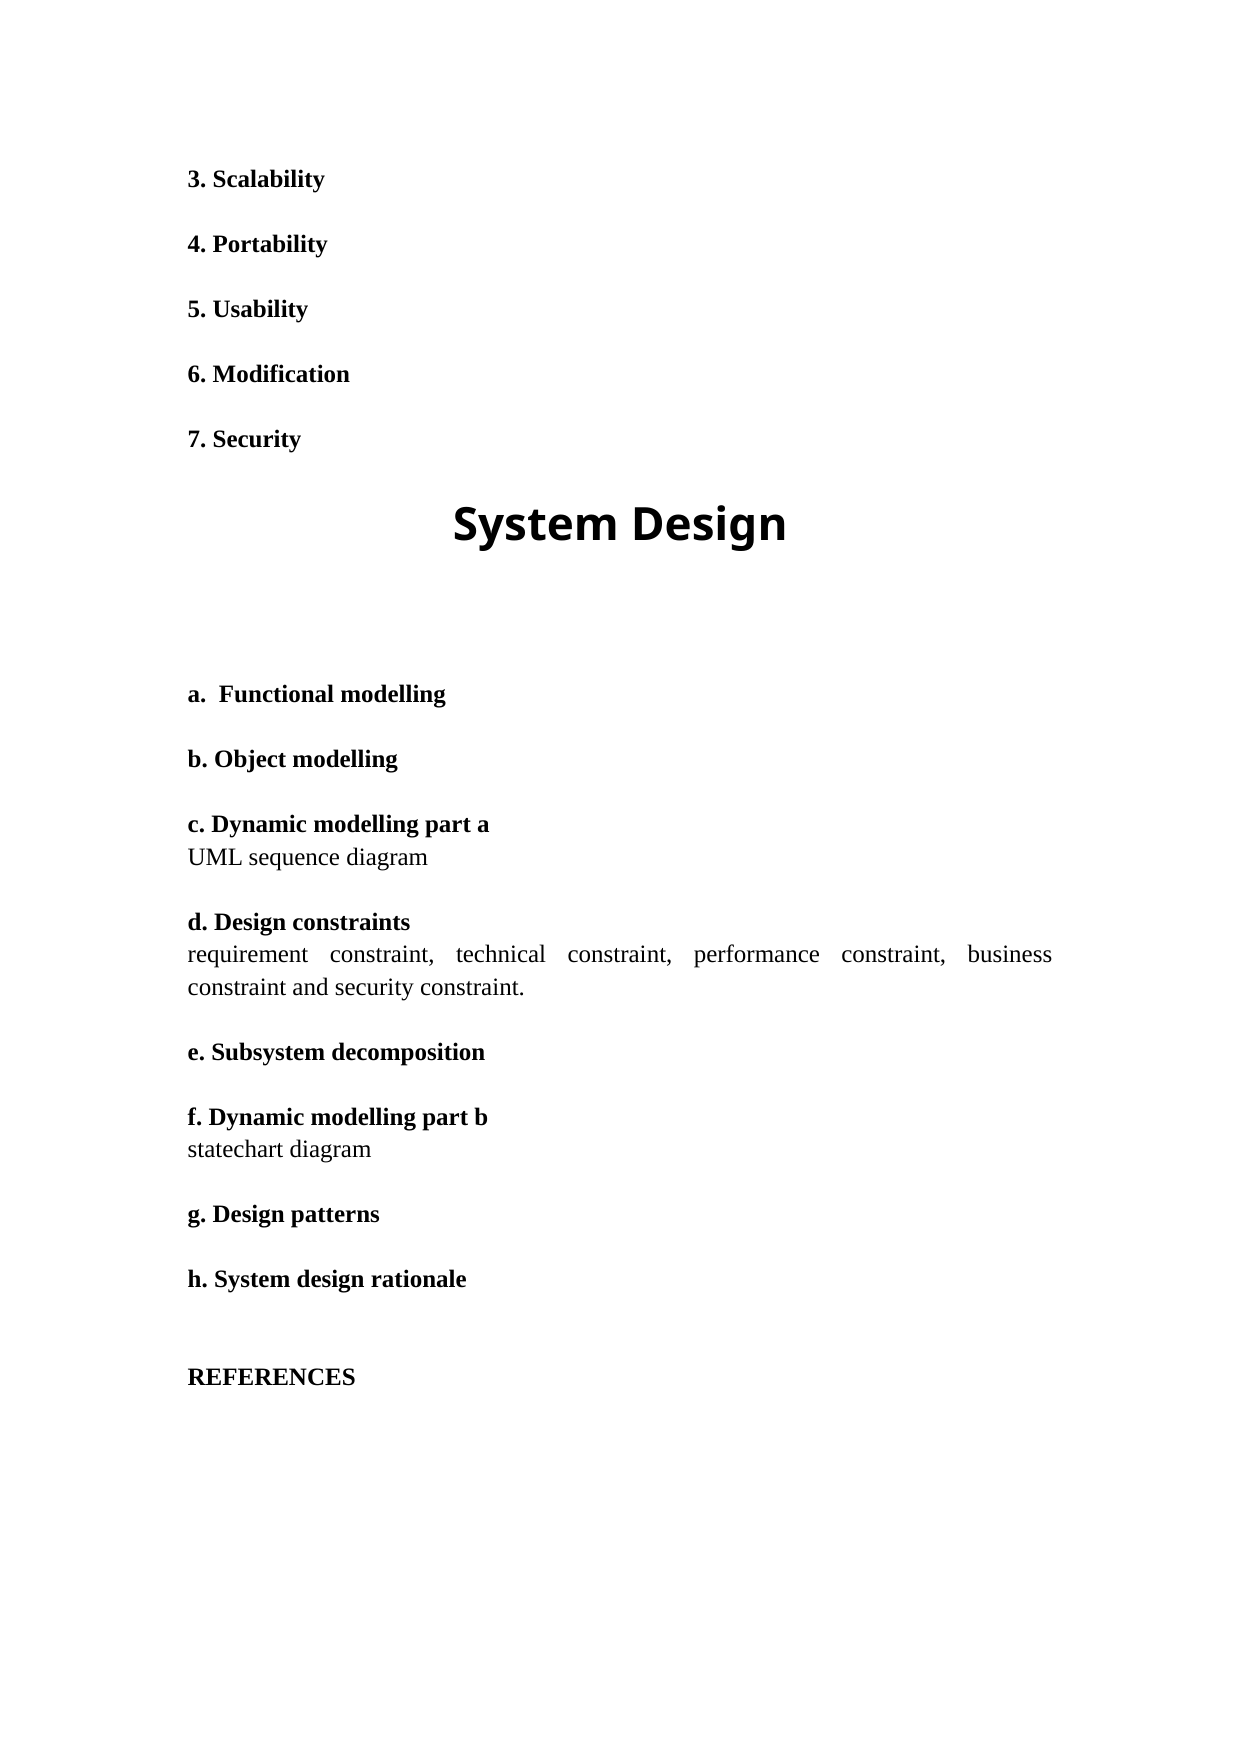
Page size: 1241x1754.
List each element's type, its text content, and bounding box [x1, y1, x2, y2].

text 6. Modification [187, 357, 1053, 389]
text requirement constraint, technical constraint, performance constraint, business constraint and security constraint. [187, 937, 1053, 1002]
text 5. Usability [187, 292, 1053, 324]
text b. Object modelling [187, 742, 1053, 775]
text statechart diagram [187, 1132, 1053, 1165]
text REFERENCES [187, 1360, 1053, 1392]
text a. Functional modelling [187, 677, 1053, 710]
text e. Subsystem decomposition [187, 1035, 1053, 1067]
text f. Dynamic modelling part b [187, 1100, 1053, 1132]
text 3. Scalability [187, 162, 1053, 194]
text 4. Portability [187, 227, 1053, 259]
text UML sequence diagram [187, 840, 1053, 872]
text d. Design constraints [187, 905, 1053, 937]
subtitle System Design [187, 490, 1053, 555]
text 7. Security [187, 422, 1053, 454]
text c. Dynamic modelling part a [187, 807, 1053, 840]
text h. System design rationale [187, 1262, 1053, 1295]
text g. Design patterns [187, 1197, 1053, 1230]
